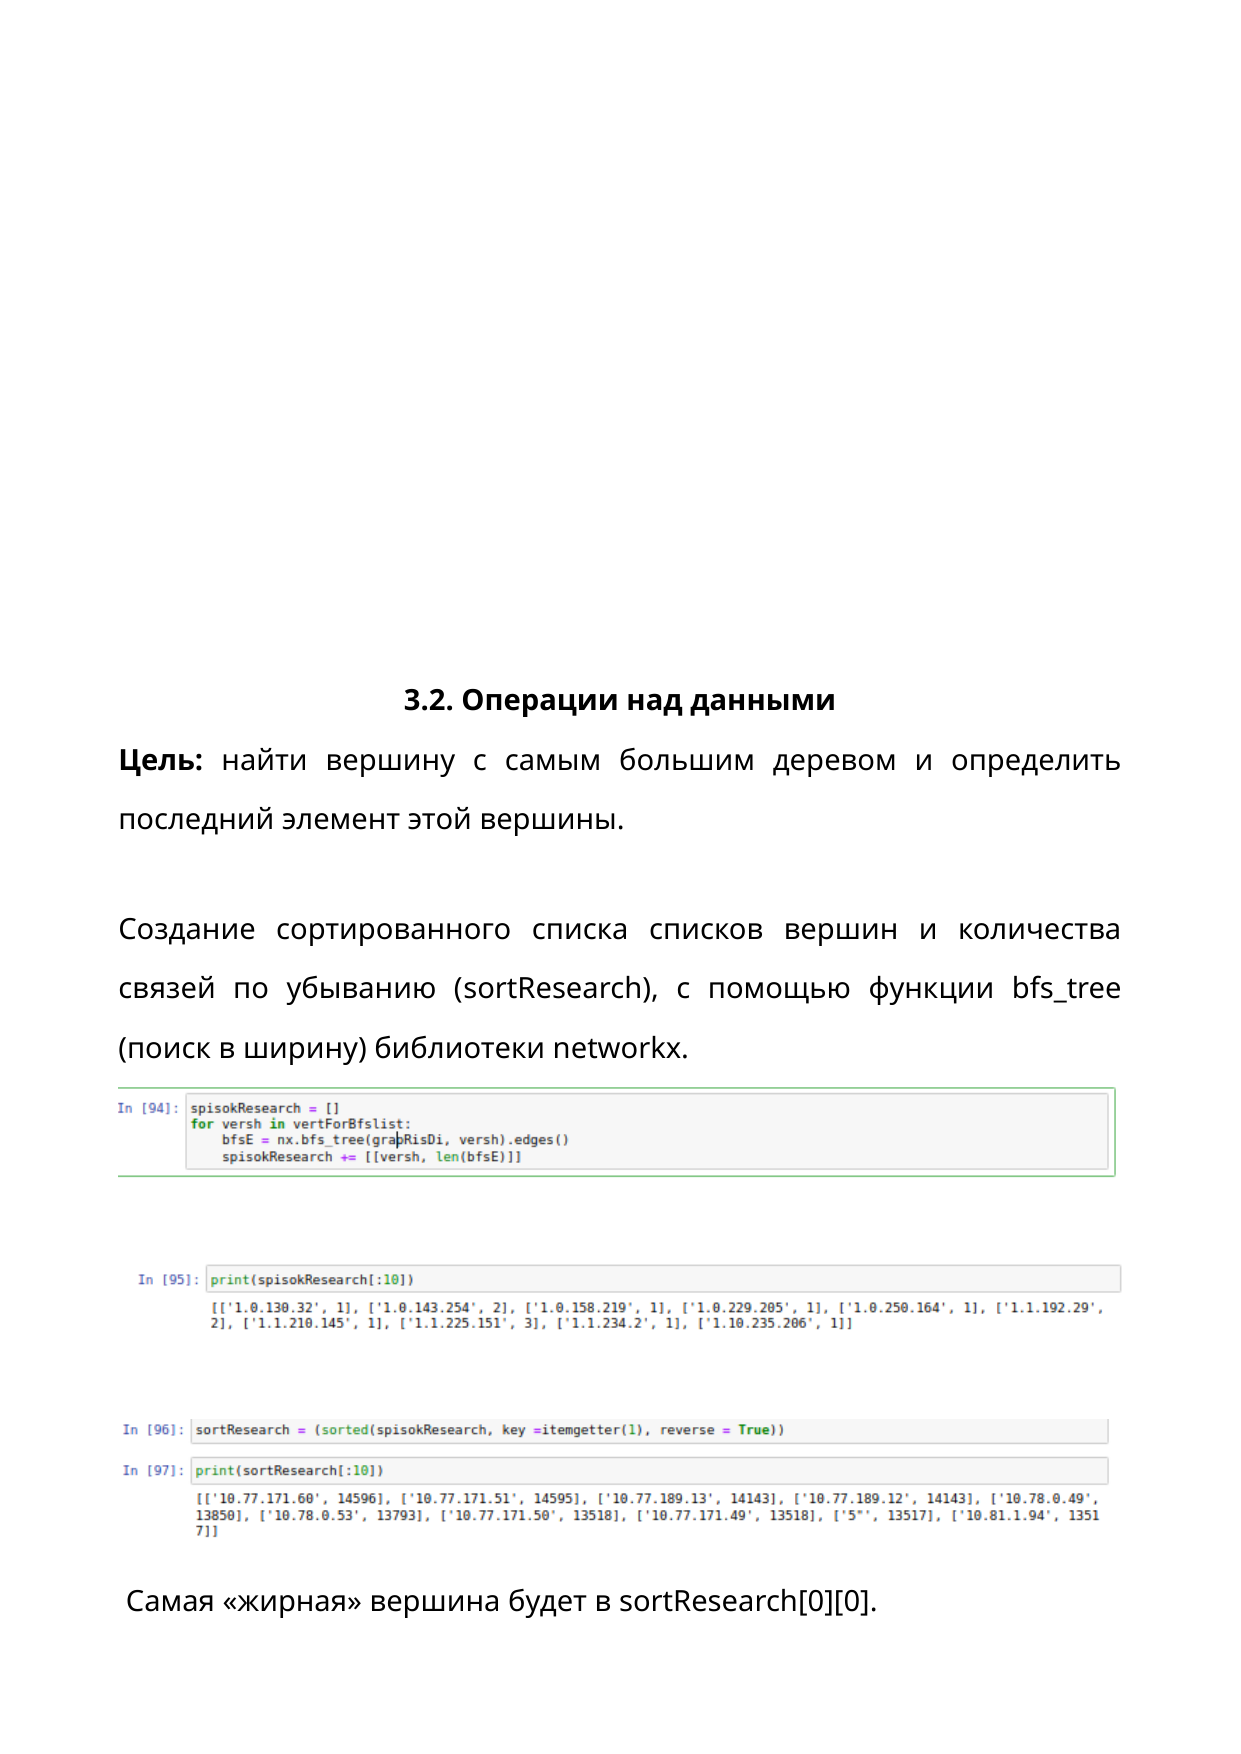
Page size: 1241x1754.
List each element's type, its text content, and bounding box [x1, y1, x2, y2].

text Создание сортированного списка списков вершин и количества связей по убыванию (sortResearch), c помощью функции bfs_tree (поиск в ширину) библиотеки networkx. [118, 908, 1122, 1067]
text 3.2. Операции над данными [118, 679, 1122, 719]
text Самая «жирная» вершина будет в sortResearch[0][0]. [118, 1547, 1122, 1620]
picture [118, 1086, 1123, 1180]
picture [118, 1419, 1123, 1547]
text Цель: найти вершину с самым большим деревом и определить последний элемент этой вершины. [118, 739, 1122, 838]
picture [118, 1262, 1123, 1342]
